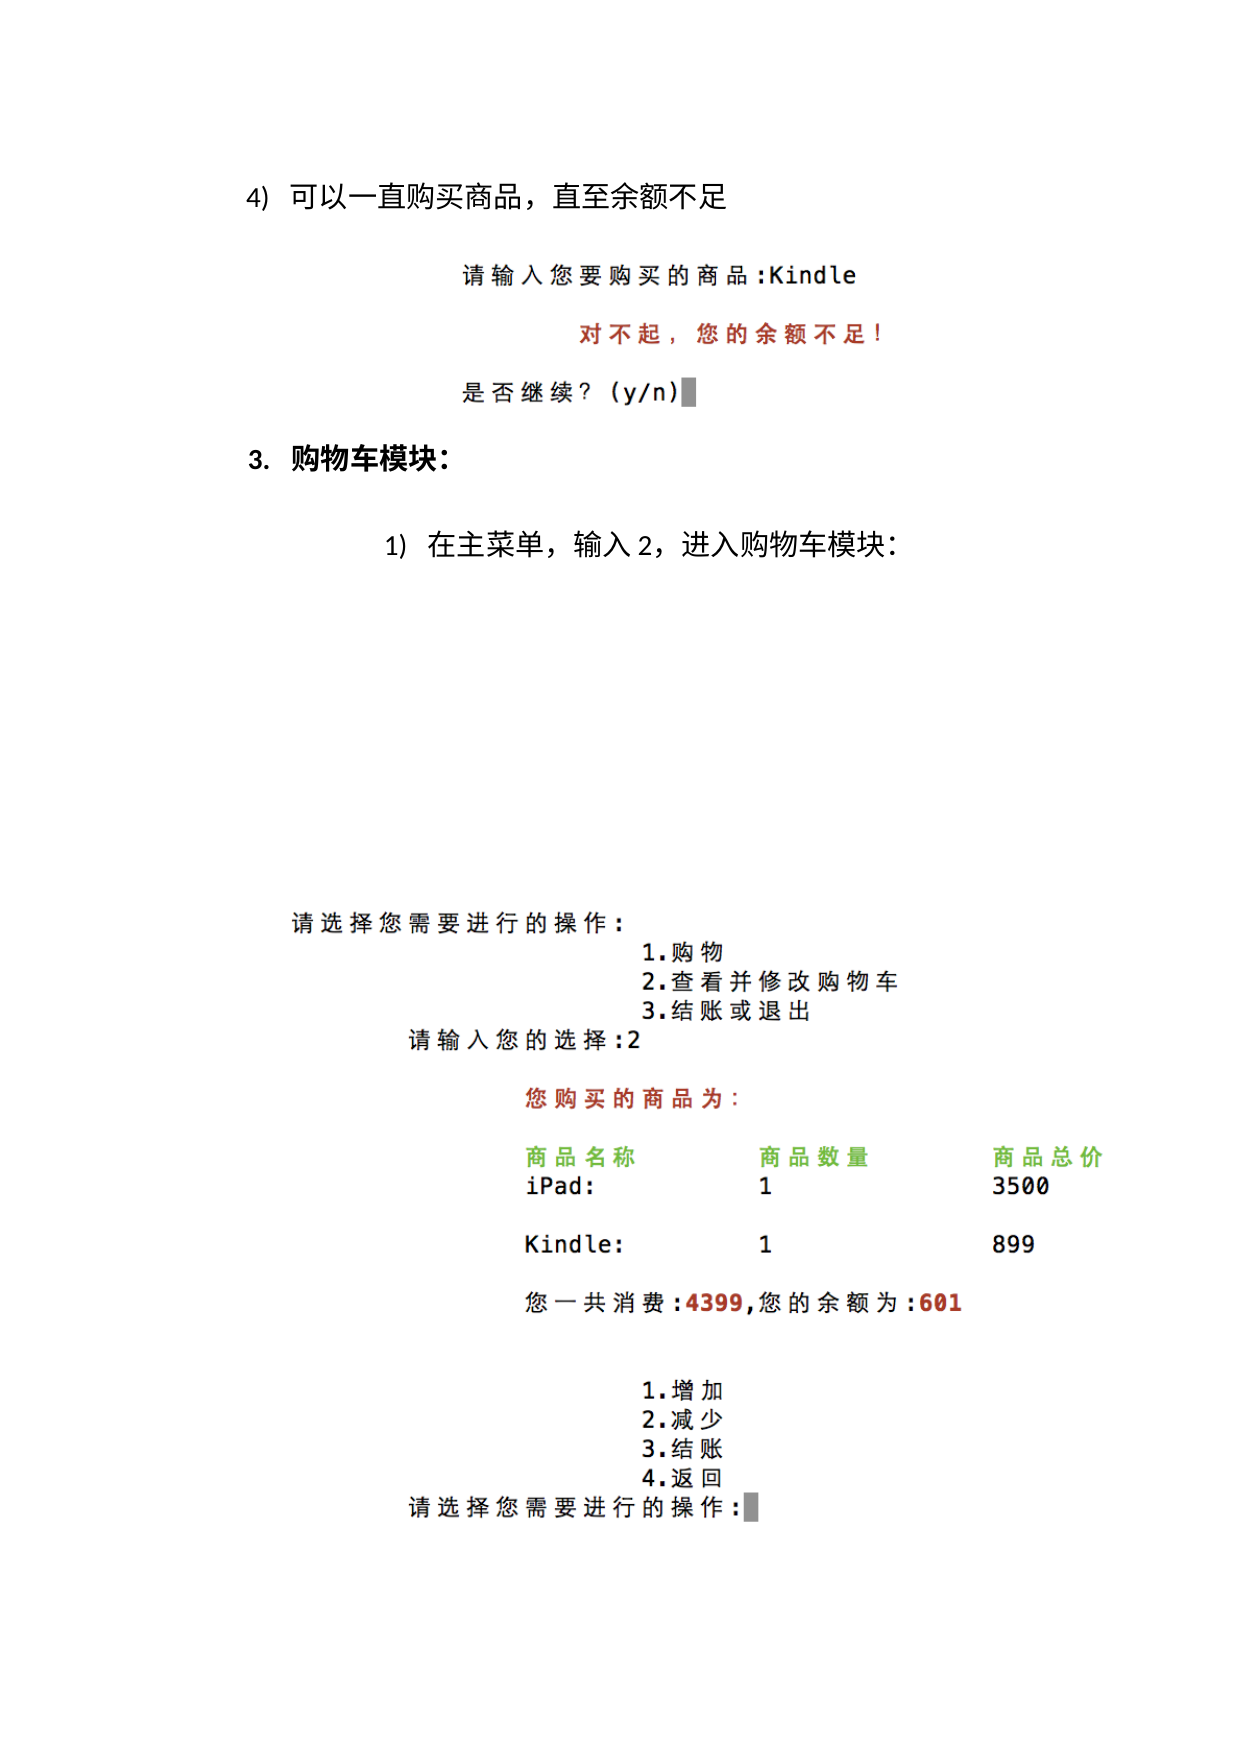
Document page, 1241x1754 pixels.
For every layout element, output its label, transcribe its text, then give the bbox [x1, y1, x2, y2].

list 可以一直购买商品，直至余额不足 [246, 162, 1053, 227]
picture [289, 900, 1113, 1528]
list 购物车模块： [248, 424, 1053, 489]
picture [442, 248, 901, 411]
